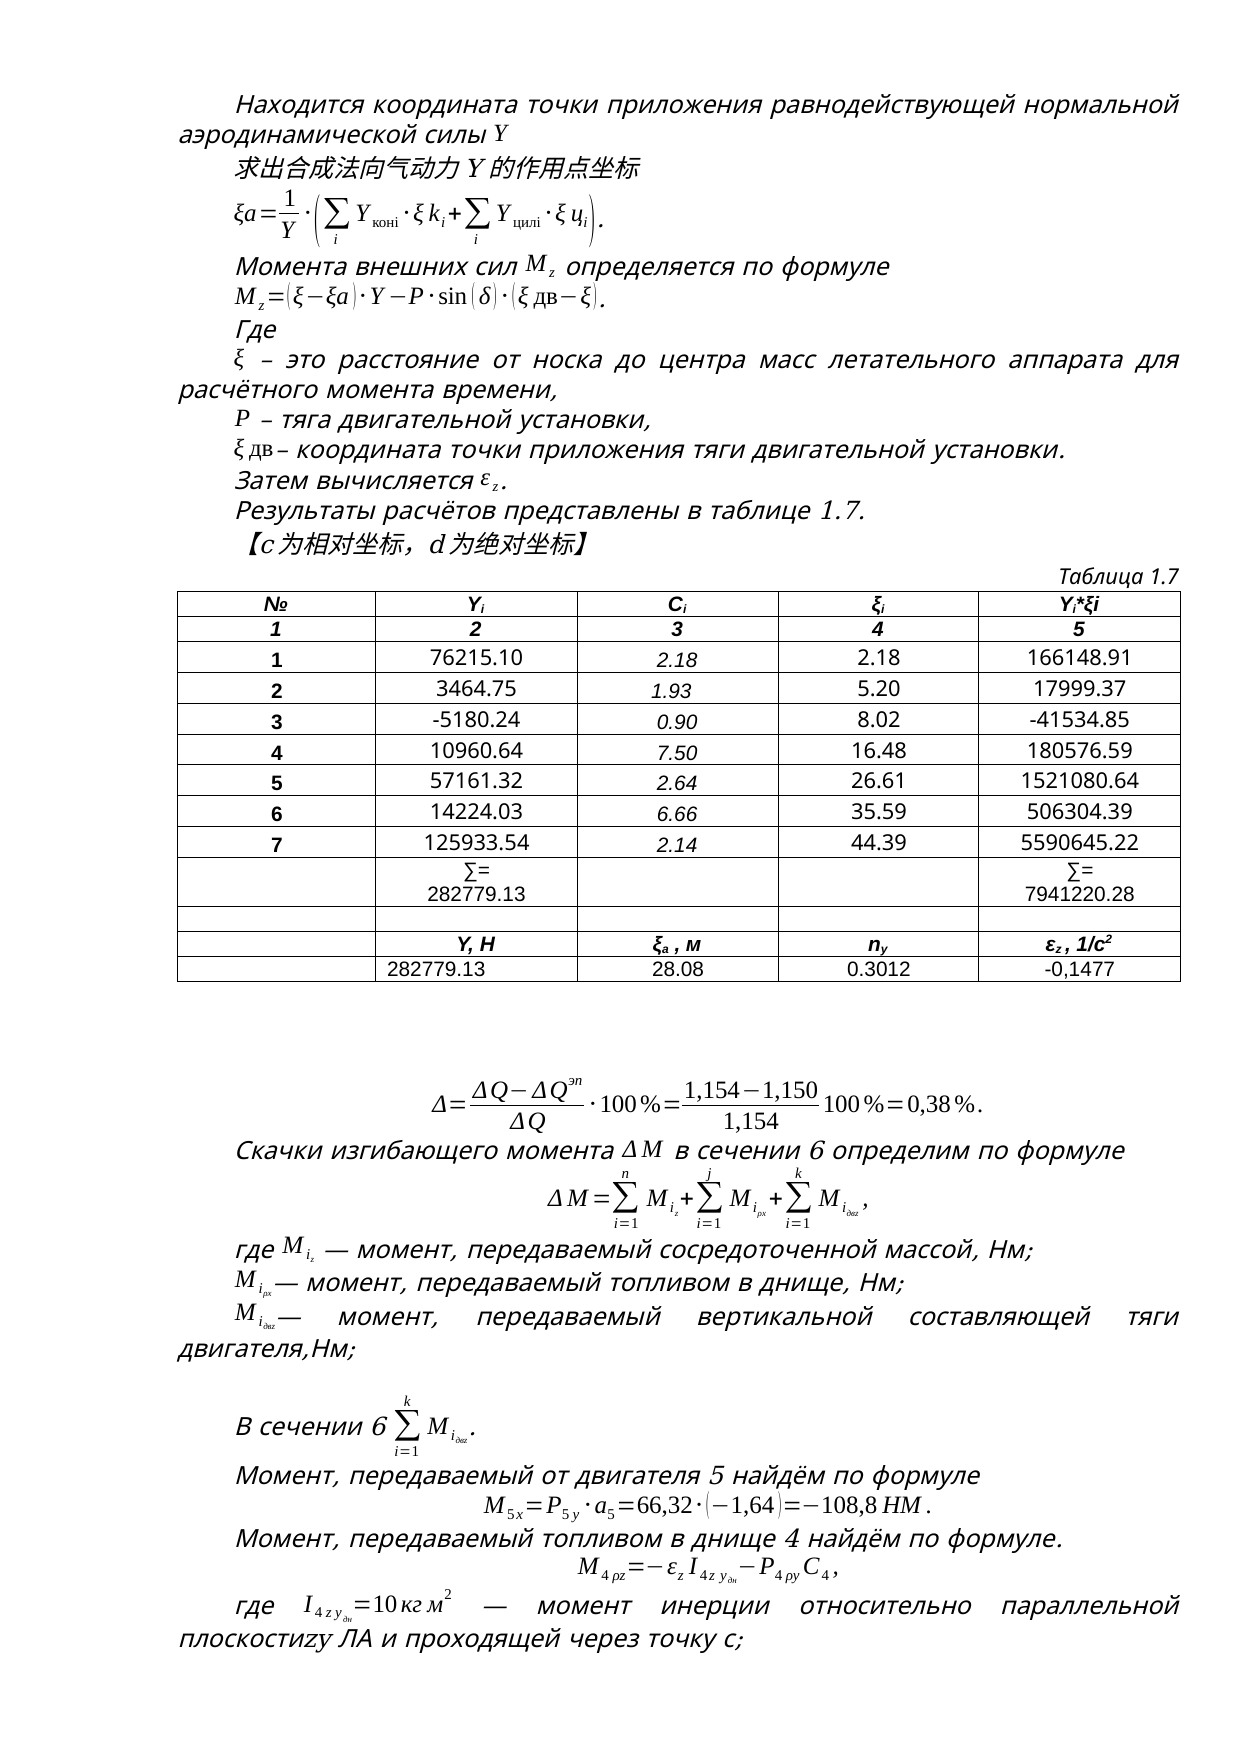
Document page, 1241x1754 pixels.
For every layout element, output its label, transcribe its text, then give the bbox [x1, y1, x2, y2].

table_cell 14224.03 [376, 796, 577, 826]
table_cell -5180.24 [376, 704, 577, 733]
table_cell 2.18 [578, 642, 778, 672]
table_cell ny [779, 932, 978, 956]
text 求出合成法向气动力 Y 的作用点坐标 [177, 149, 1181, 185]
table_cell 1 [178, 642, 375, 672]
table_cell 6 [178, 796, 375, 826]
table_cell 17999.37 [979, 673, 1180, 703]
table_header ξi [779, 592, 978, 616]
table_header Ci [578, 592, 778, 616]
table_cell -41534.85 [979, 704, 1180, 733]
table_cell 180576.59 [979, 735, 1180, 764]
table_cell 8.02 [779, 704, 978, 733]
text – координата точки приложения тяги двигательной установки. [177, 434, 1181, 464]
table_cell 1521080.64 [979, 765, 1180, 795]
table_cell [178, 957, 375, 981]
table_cell 2 [178, 673, 375, 703]
table_cell 16.48 [779, 735, 978, 764]
table_cell 3464.75 [376, 673, 577, 703]
table_cell 3 [178, 704, 375, 733]
table_cell 506304.39 [979, 796, 1180, 826]
table_cell 4 [779, 617, 978, 641]
table_cell -0,1477 [979, 957, 1180, 981]
table_cell 2.64 [578, 765, 778, 795]
table_header № [178, 592, 375, 616]
table_cell 2.14 [578, 827, 778, 857]
table_cell 166148.91 [979, 642, 1180, 672]
table_header Yi [376, 592, 577, 616]
table_cell 2 [376, 617, 577, 641]
text Момент, передаваемый топливом в днище 4 найдём по формуле. [177, 1522, 1181, 1552]
text Таблица 1.7 [177, 561, 1181, 591]
table_cell 76215.10 [376, 642, 577, 672]
table_cell 282779.13 [376, 957, 577, 981]
table_cell [178, 932, 375, 956]
table_cell 125933.54 [376, 827, 577, 857]
text Момента внешних сил определяется по формуле [177, 249, 1181, 281]
text — момент, передаваемый вертикальной составляющей тяги двигателя,Нм; [177, 1299, 1181, 1362]
table_cell Y, Н [376, 932, 577, 956]
table_cell 0.3012 [779, 957, 978, 981]
table_cell 0.90 [578, 704, 778, 733]
table_cell 7 [178, 827, 375, 857]
table_cell 10960.64 [376, 735, 577, 764]
table_cell 7.50 [578, 735, 778, 764]
table_cell 28.08 [578, 957, 778, 981]
table_cell 5 [178, 765, 375, 795]
text Результаты расчётов представлены в таблице 1.7. [177, 495, 1181, 525]
table_cell 6.66 [578, 796, 778, 826]
table_header Yi*ξi [979, 592, 1180, 616]
text . [177, 185, 1181, 249]
text Скачки изгибающего момента в сечении 6 определим по формуле [177, 1134, 1181, 1164]
table_cell [178, 858, 375, 906]
text – это расстояние от носка до центра масс летательного аппарата для расчётного момента времени, [177, 344, 1181, 404]
table_cell 57161.32 [376, 765, 577, 795]
table_cell 3 [578, 617, 778, 641]
table_cell 4 [178, 735, 375, 764]
table_cell εz , 1/с2 [979, 932, 1180, 956]
table_cell 5 [979, 617, 1180, 641]
table_cell [578, 907, 778, 931]
table_cell [779, 907, 978, 931]
table_cell [376, 907, 577, 931]
table_cell [178, 907, 375, 931]
text Затем вычисляется . [177, 464, 1181, 495]
text — момент, передаваемый топливом в днище, Нм; [177, 1265, 1181, 1299]
table_cell 1.93 [578, 673, 778, 703]
table_cell 44.39 [779, 827, 978, 857]
text Момент, передаваемый от двигателя 5 найдём по формуле [177, 1459, 1181, 1489]
table_cell 2.18 [779, 642, 978, 672]
table_cell 35.59 [779, 796, 978, 826]
text где — момент инерции относительно параллельной плоскостиzy ЛА и проходящей через точку с; [177, 1586, 1181, 1653]
table_cell ∑= 282779.13 [376, 858, 577, 906]
table_cell 26.61 [779, 765, 978, 795]
table_cell [779, 858, 978, 906]
text 【c为相对坐标，d为绝对坐标】 [177, 525, 1181, 561]
text Где [177, 314, 1181, 344]
table_cell [979, 907, 1180, 931]
table_cell 5.20 [779, 673, 978, 703]
table_cell [578, 858, 778, 906]
text В сечении 6 . [177, 1392, 1181, 1459]
text где — момент, передаваемый сосредоточенной массой, Нм; [177, 1232, 1181, 1265]
table_cell 1 [178, 617, 375, 641]
text . [177, 281, 1181, 314]
table_cell ∑= 7941220.28 [979, 858, 1180, 906]
table_cell 5590645.22 [979, 827, 1180, 857]
table_cell ξa , м [578, 932, 778, 956]
text – тяга двигательной установки, [177, 404, 1181, 434]
text Находится координата точки приложения равнодействующей нормальной аэродинамической силы [177, 89, 1181, 149]
